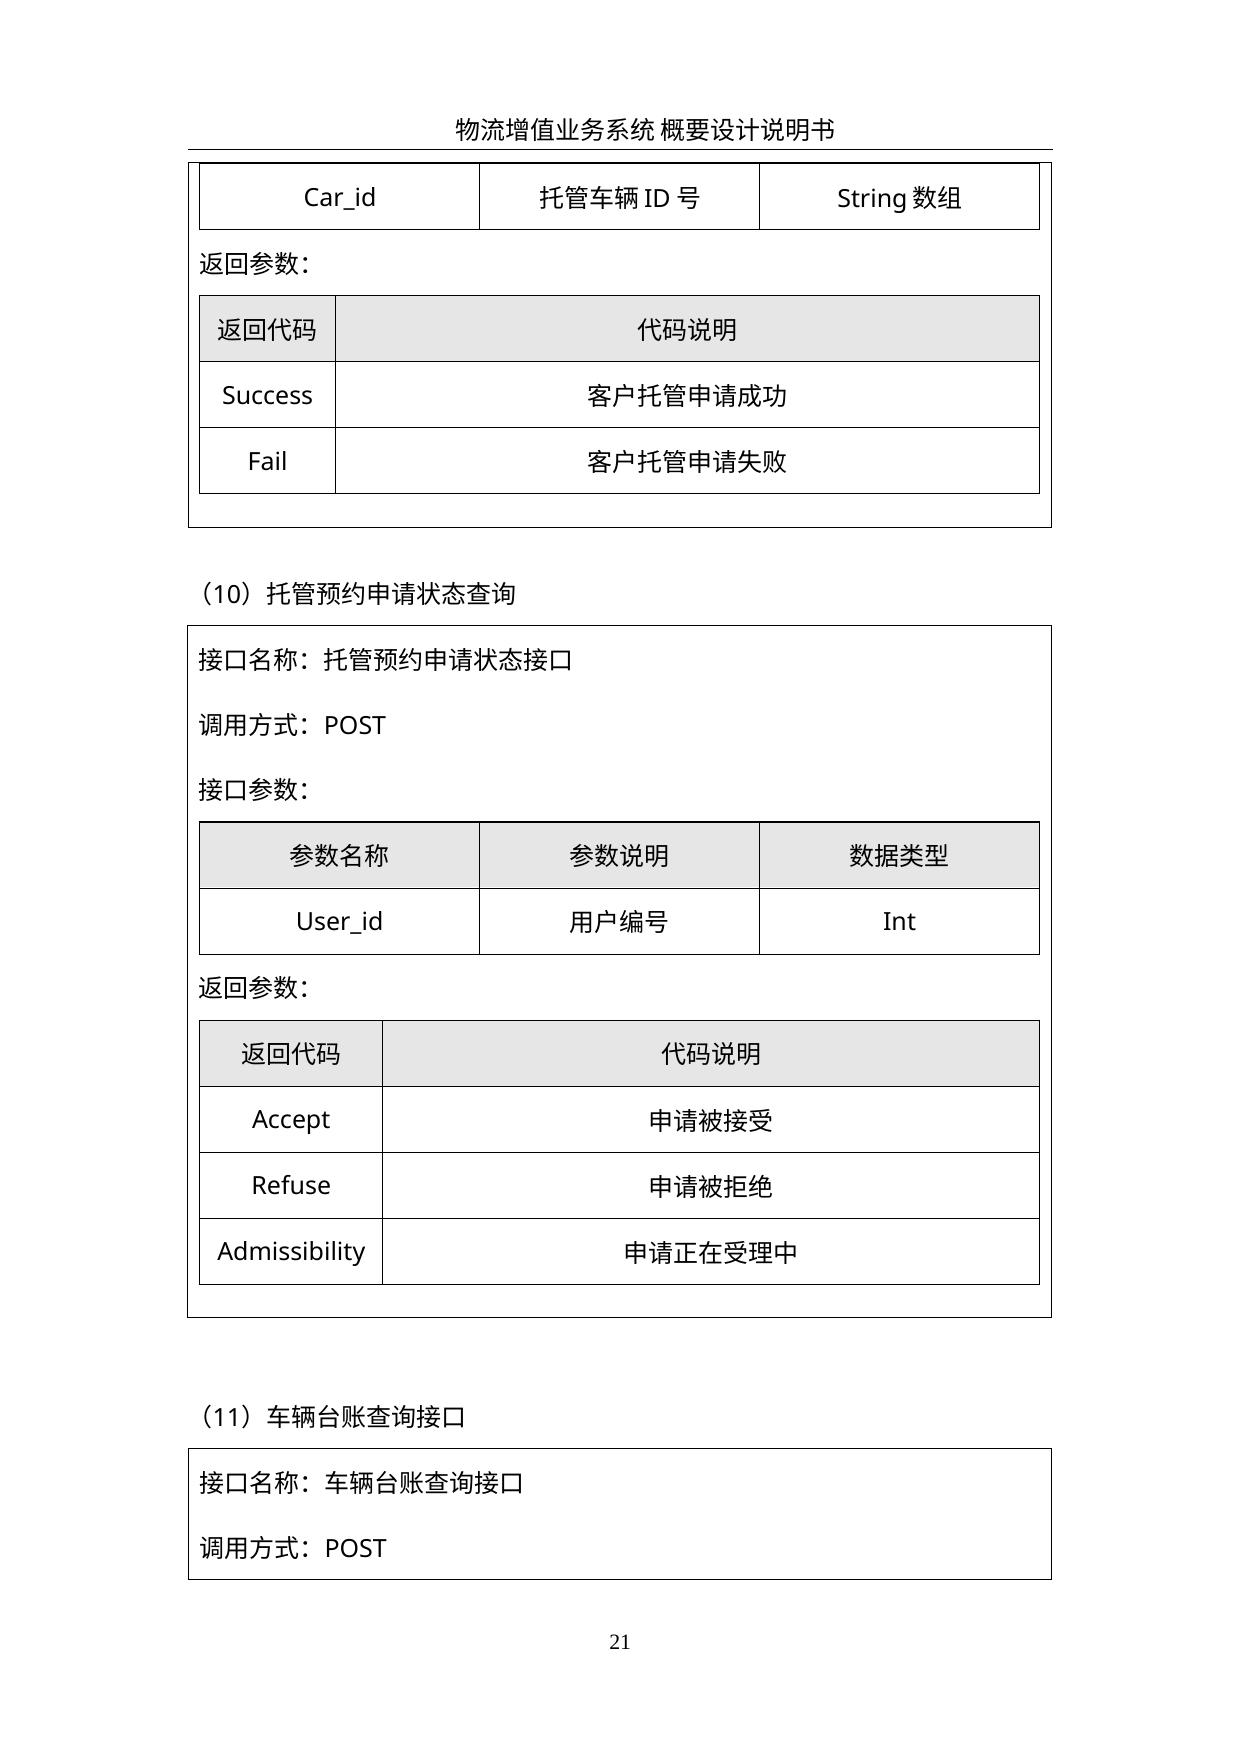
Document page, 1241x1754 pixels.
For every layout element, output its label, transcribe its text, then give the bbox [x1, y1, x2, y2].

table_header 接口名称：托管预约申请状态接口 调用方式：POST 接口参数： 返回参数： [188, 626, 1051, 1317]
text （10）托管预约申请状态查询 [187, 560, 1053, 625]
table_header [189, 1449, 1051, 1579]
text （11）车辆台账查询接口 [187, 1383, 1053, 1448]
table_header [189, 163, 1051, 527]
